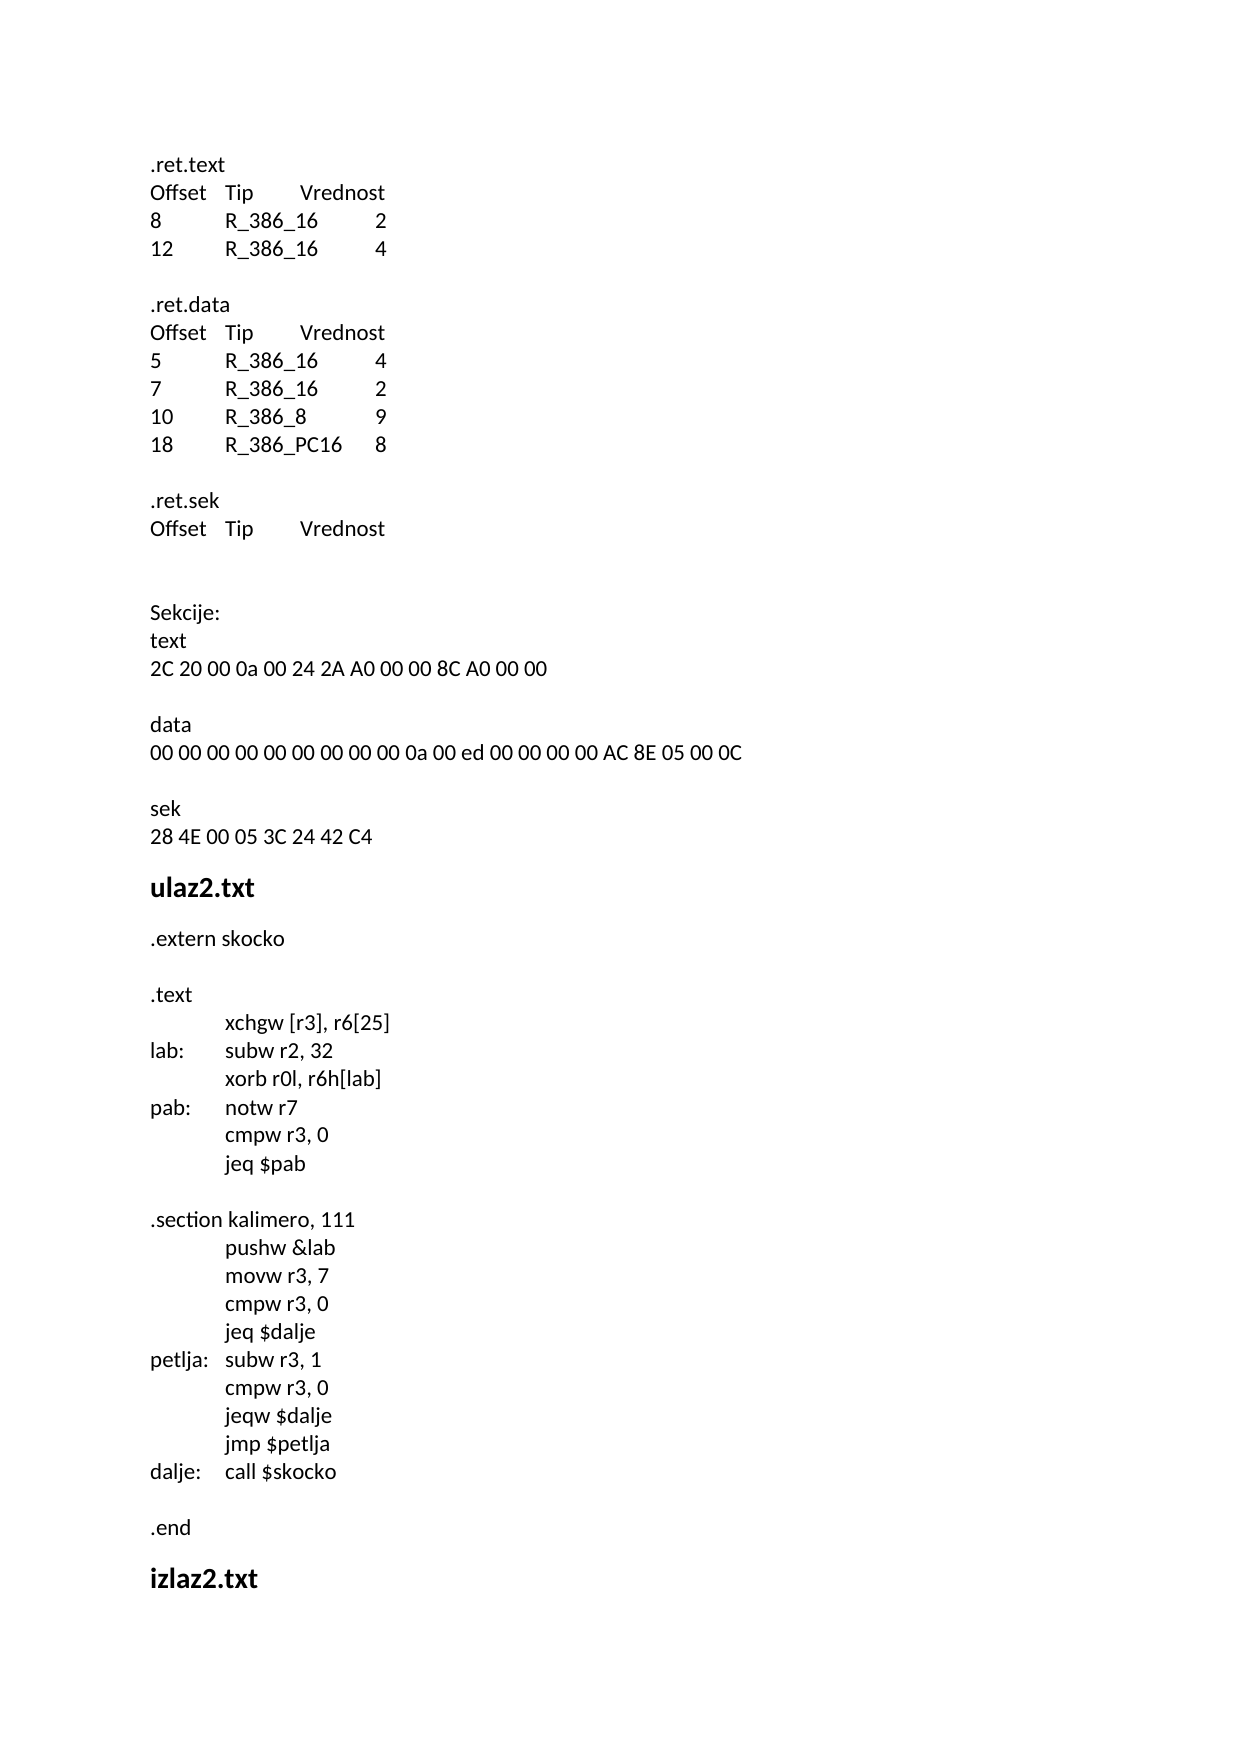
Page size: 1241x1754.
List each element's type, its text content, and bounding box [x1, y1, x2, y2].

text 12 R_386_16 4 [150, 234, 1090, 262]
text .text [150, 981, 1090, 1008]
text Offset Tip Vrednost [150, 318, 1090, 346]
text .section kalimero, 111 [150, 1205, 1090, 1233]
text 7 R_386_16 2 [150, 374, 1090, 402]
text ulaz2.txt [150, 869, 1090, 905]
text petlja: subw r3, 1 [150, 1345, 1090, 1373]
text xchgw [r3], r6[25] [150, 1008, 1090, 1037]
text 10 R_386_8 9 [150, 402, 1090, 430]
text text [150, 626, 1090, 654]
text movw r3, 7 [150, 1261, 1090, 1289]
text .end [150, 1513, 1090, 1541]
text izlaz2.txt [150, 1560, 1090, 1595]
text Offset Tip Vrednost [150, 178, 1090, 206]
text .extern skocko [150, 924, 1090, 952]
text 00 00 00 00 00 00 00 00 00 0a 00 ed 00 00 00 00 AC 8E 05 00 0C [150, 738, 1090, 766]
text jeqw $dalje [150, 1401, 1090, 1429]
text 18 R_386_PC16 8 [150, 430, 1090, 458]
text 8 R_386_16 2 [150, 206, 1090, 234]
text xorb r0l, r6h[lab] [150, 1064, 1090, 1093]
text data [150, 710, 1090, 738]
text pab: notw r7 [150, 1093, 1090, 1121]
text cmpw r3, 0 [150, 1289, 1090, 1317]
text cmpw r3, 0 [150, 1121, 1090, 1149]
text Sekcije: [150, 598, 1090, 626]
text pushw &lab [150, 1233, 1090, 1261]
text cmpw r3, 0 [150, 1373, 1090, 1401]
text sek [150, 794, 1090, 822]
text jeq $pab [150, 1149, 1090, 1177]
text Offset Tip Vrednost [150, 514, 1090, 542]
text .ret.data [150, 290, 1090, 318]
text .ret.sek [150, 486, 1090, 514]
text jmp $petlja [150, 1429, 1090, 1457]
text jeq $dalje [150, 1317, 1090, 1345]
text lab: subw r2, 32 [150, 1037, 1090, 1064]
text 5 R_386_16 4 [150, 346, 1090, 374]
text .ret.text [150, 150, 1090, 178]
text 28 4E 00 05 3C 24 42 C4 [150, 822, 1090, 851]
text dalje: call $skocko [150, 1457, 1090, 1485]
text 2C 20 00 0a 00 24 2A A0 00 00 8C A0 00 00 [150, 654, 1090, 682]
